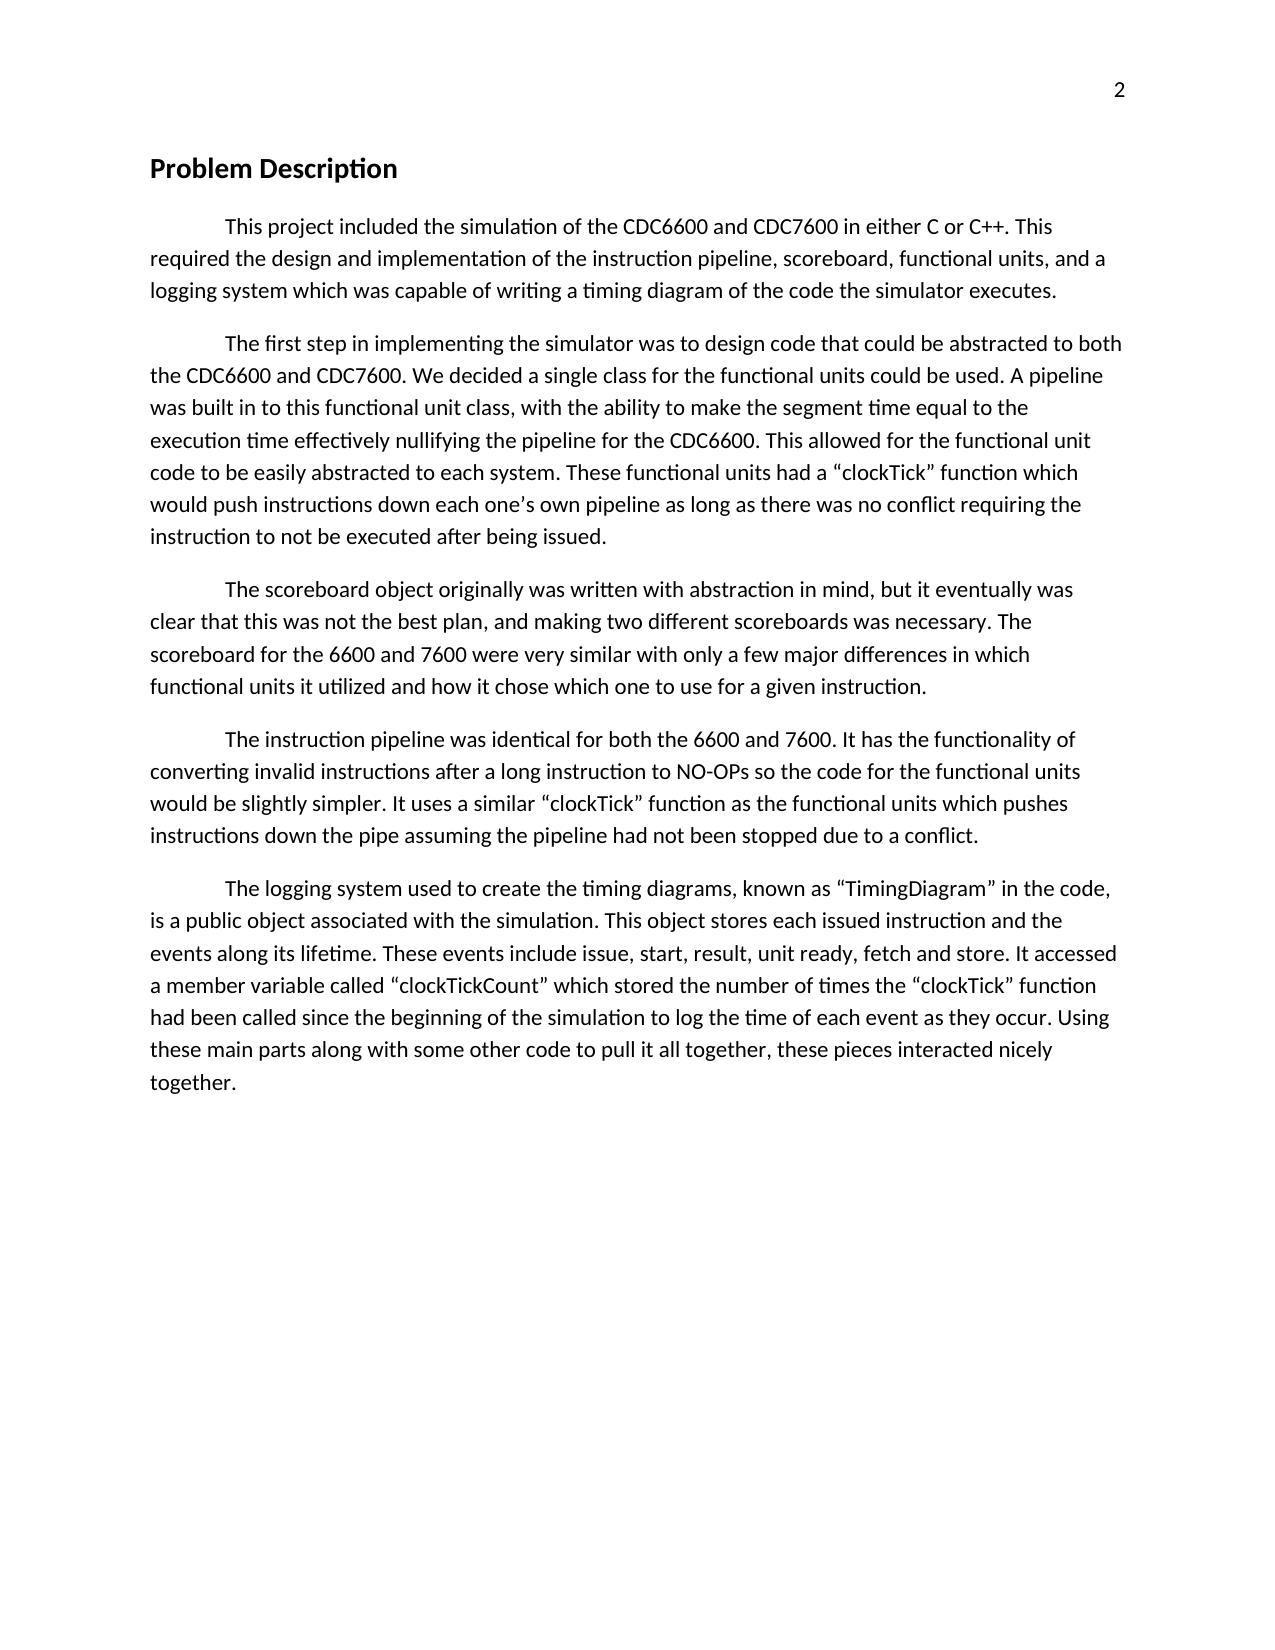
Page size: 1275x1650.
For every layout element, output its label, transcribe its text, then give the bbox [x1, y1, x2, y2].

text The instruction pipeline was identical for both the 6600 and 7600. It has the functionality of converting invalid instructions after a long instruction to NO-OPs so the code for the functional units would be slightly simpler. It uses a similar “clockTick” function as the functional units which pushes instructions down the pipe assuming the pipeline had not been stopped due to a conflict. [150, 725, 1125, 849]
text The logging system used to create the timing diagrams, known as “TimingDiagram” in the code, is a public object associated with the simulation. This object stores each issued instruction and the events along its lifetime. These events include issue, start, result, unit ready, fetch and store. It accessed a member variable called “clockTickCount” which stored the number of times the “clockTick” function had been called since the beginning of the simulation to log the time of each event as they occur. Using these main parts along with some other code to pull it all together, these pieces interacted nicely together. [150, 874, 1125, 1096]
text The scoreboard object originally was written with abstraction in mind, but it eventually was clear that this was not the best plan, and making two different scoreboards was necessary. The scoreboard for the 6600 and 7600 were very similar with only a few major differences in which functional units it utilized and how it chose which one to use for a given instruction. [150, 575, 1125, 700]
text Problem Description [150, 150, 1125, 186]
text The first step in implementing the simulator was to design code that could be abstracted to both the CDC6600 and CDC7600. We decided a single class for the functional units could be used. A pipeline was built in to this functional unit class, with the ability to make the segment time equal to the execution time effectively nullifying the pipeline for the CDC6600. This allowed for the functional unit code to be easily abstracted to each system. These functional units had a “clockTick” function which would push instructions down each one’s own pipeline as long as there was no conflict requiring the instruction to not be executed after being issued. [150, 329, 1125, 550]
text This project included the simulation of the CDC6600 and CDC7600 in either C or C++. This required the design and implementation of the instruction pipeline, scoreboard, functional units, and a logging system which was capable of writing a timing diagram of the code the simulator executes. [150, 212, 1125, 304]
